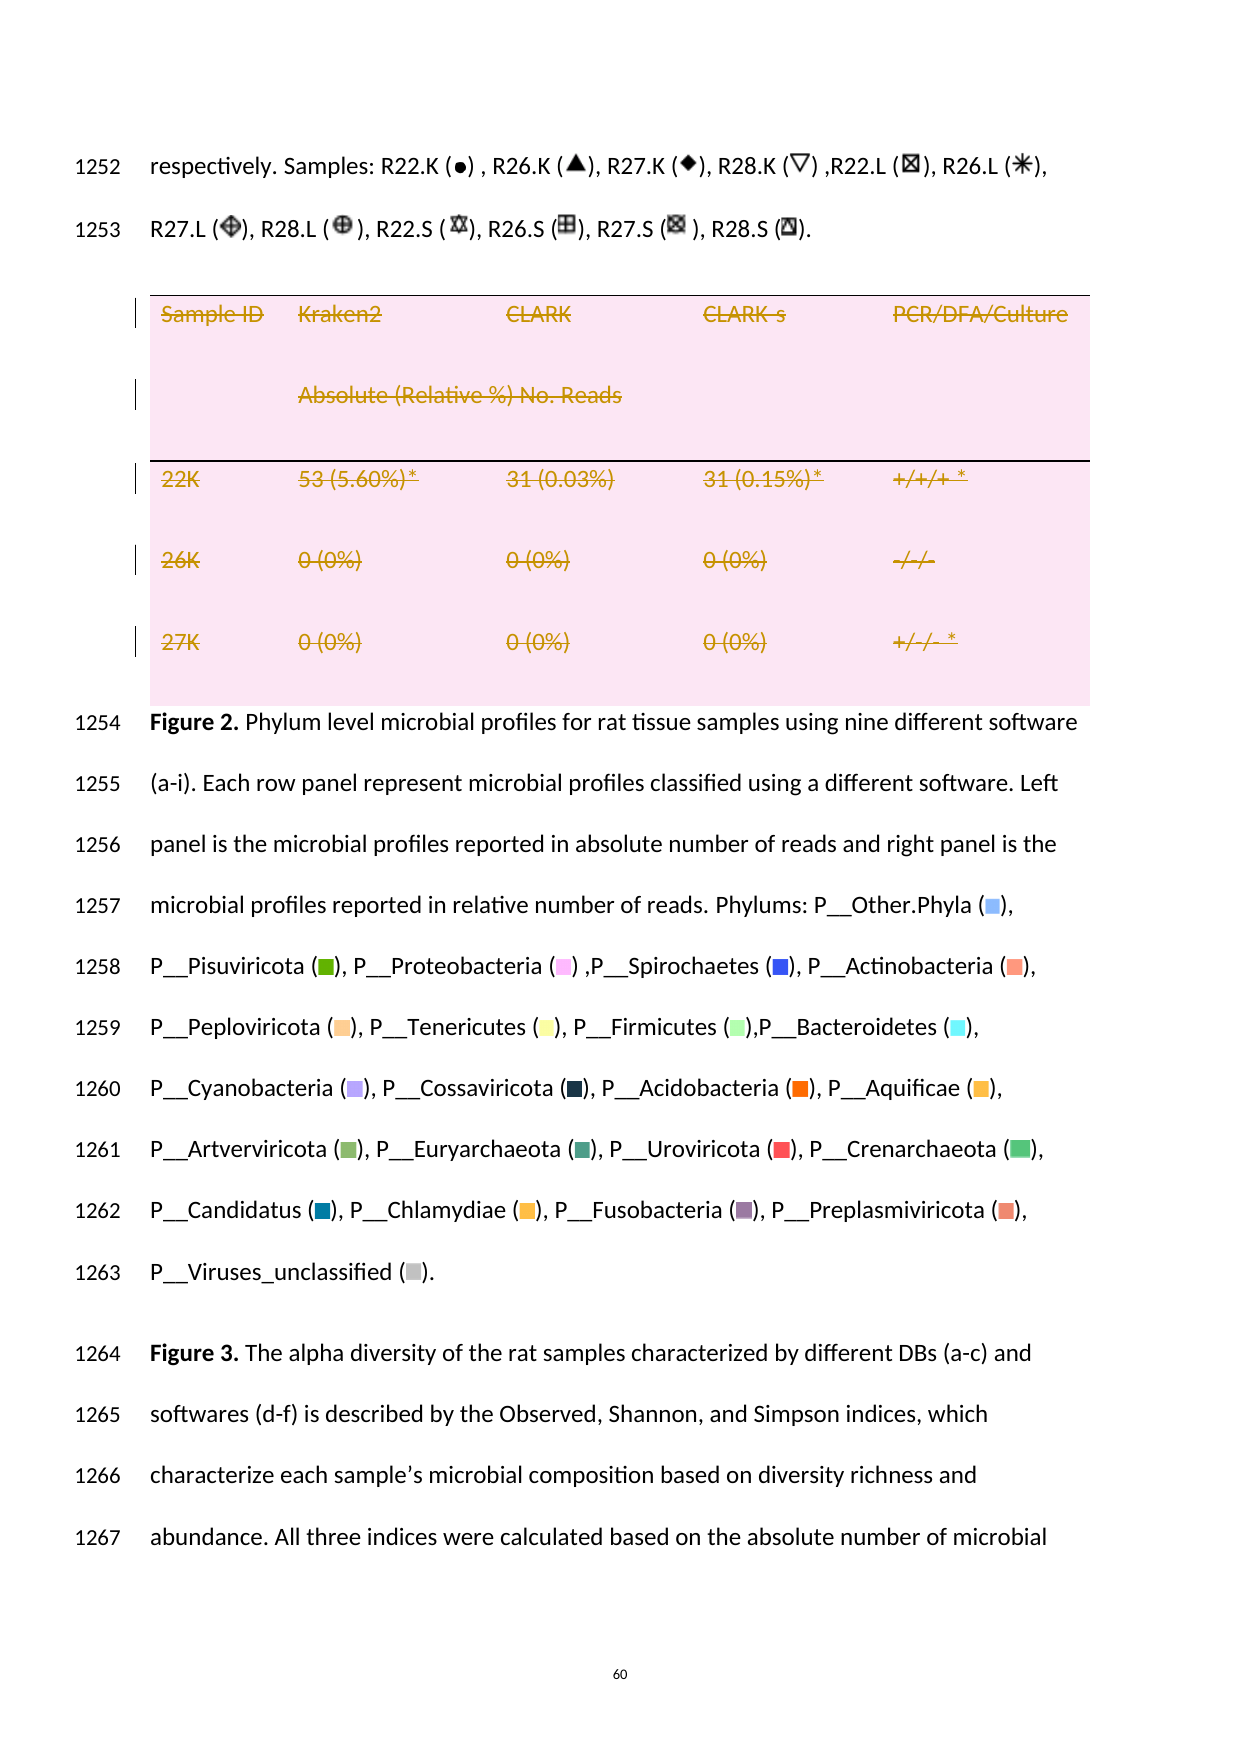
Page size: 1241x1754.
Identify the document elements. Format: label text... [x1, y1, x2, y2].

picture [563, 151, 588, 175]
picture [666, 212, 687, 238]
picture [318, 959, 334, 975]
picture [736, 1202, 752, 1219]
picture [1010, 1140, 1031, 1158]
text Figure 2. Phylum level microbial profiles for rat tissue samples using nine different software (a-i). Each row panel represent microbial profiles classified using a different software. Left panel is the microbial profiles reported in absolute number of reads and right panel is the microbial profiles reported in relative number of reads. Phylums: P__Other.Phyla (), P__Pisuviricota (), P__Proteobacteria () ,P__Spirochaetes (), P__Actinobacteria (), P__Peploviricota (), P__Tenericutes (), P__Firmicutes (),P__Bacteroidetes (), P__Cyanobacteria (), P__Cossaviricota (), P__Acidobacteria (), P__Aquificae (), P__Artverviricota (), P__Euryarchaeota (), P__Uroviricota (), P__Crenarchaeota (), P__Candidatus (), P__Chlamydiae (), P__Fusobacteria (), P__Preplasmiviricota (), P__Viruses_unclassified (). [150, 706, 1090, 1286]
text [150, 1337, 1090, 1551]
picture [789, 151, 811, 175]
picture [792, 1081, 809, 1097]
picture [985, 898, 1000, 914]
picture [773, 1142, 790, 1158]
picture [329, 214, 357, 238]
picture [218, 215, 242, 238]
picture [557, 214, 578, 238]
picture [556, 959, 571, 975]
picture [539, 1020, 554, 1036]
picture [1006, 959, 1023, 975]
picture [574, 1142, 590, 1158]
picture [406, 1263, 422, 1280]
picture [973, 1081, 989, 1097]
picture [678, 151, 699, 175]
picture [772, 959, 789, 975]
picture [1011, 151, 1034, 175]
picture [519, 1203, 535, 1219]
picture [950, 1020, 966, 1036]
picture [340, 1142, 357, 1158]
picture [730, 1020, 745, 1036]
picture [998, 1203, 1014, 1219]
picture [334, 1020, 350, 1036]
picture [567, 1081, 582, 1097]
picture [446, 211, 469, 238]
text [150, 150, 1090, 244]
picture [452, 159, 468, 175]
picture [899, 151, 923, 175]
picture [781, 215, 798, 238]
picture [347, 1081, 363, 1097]
